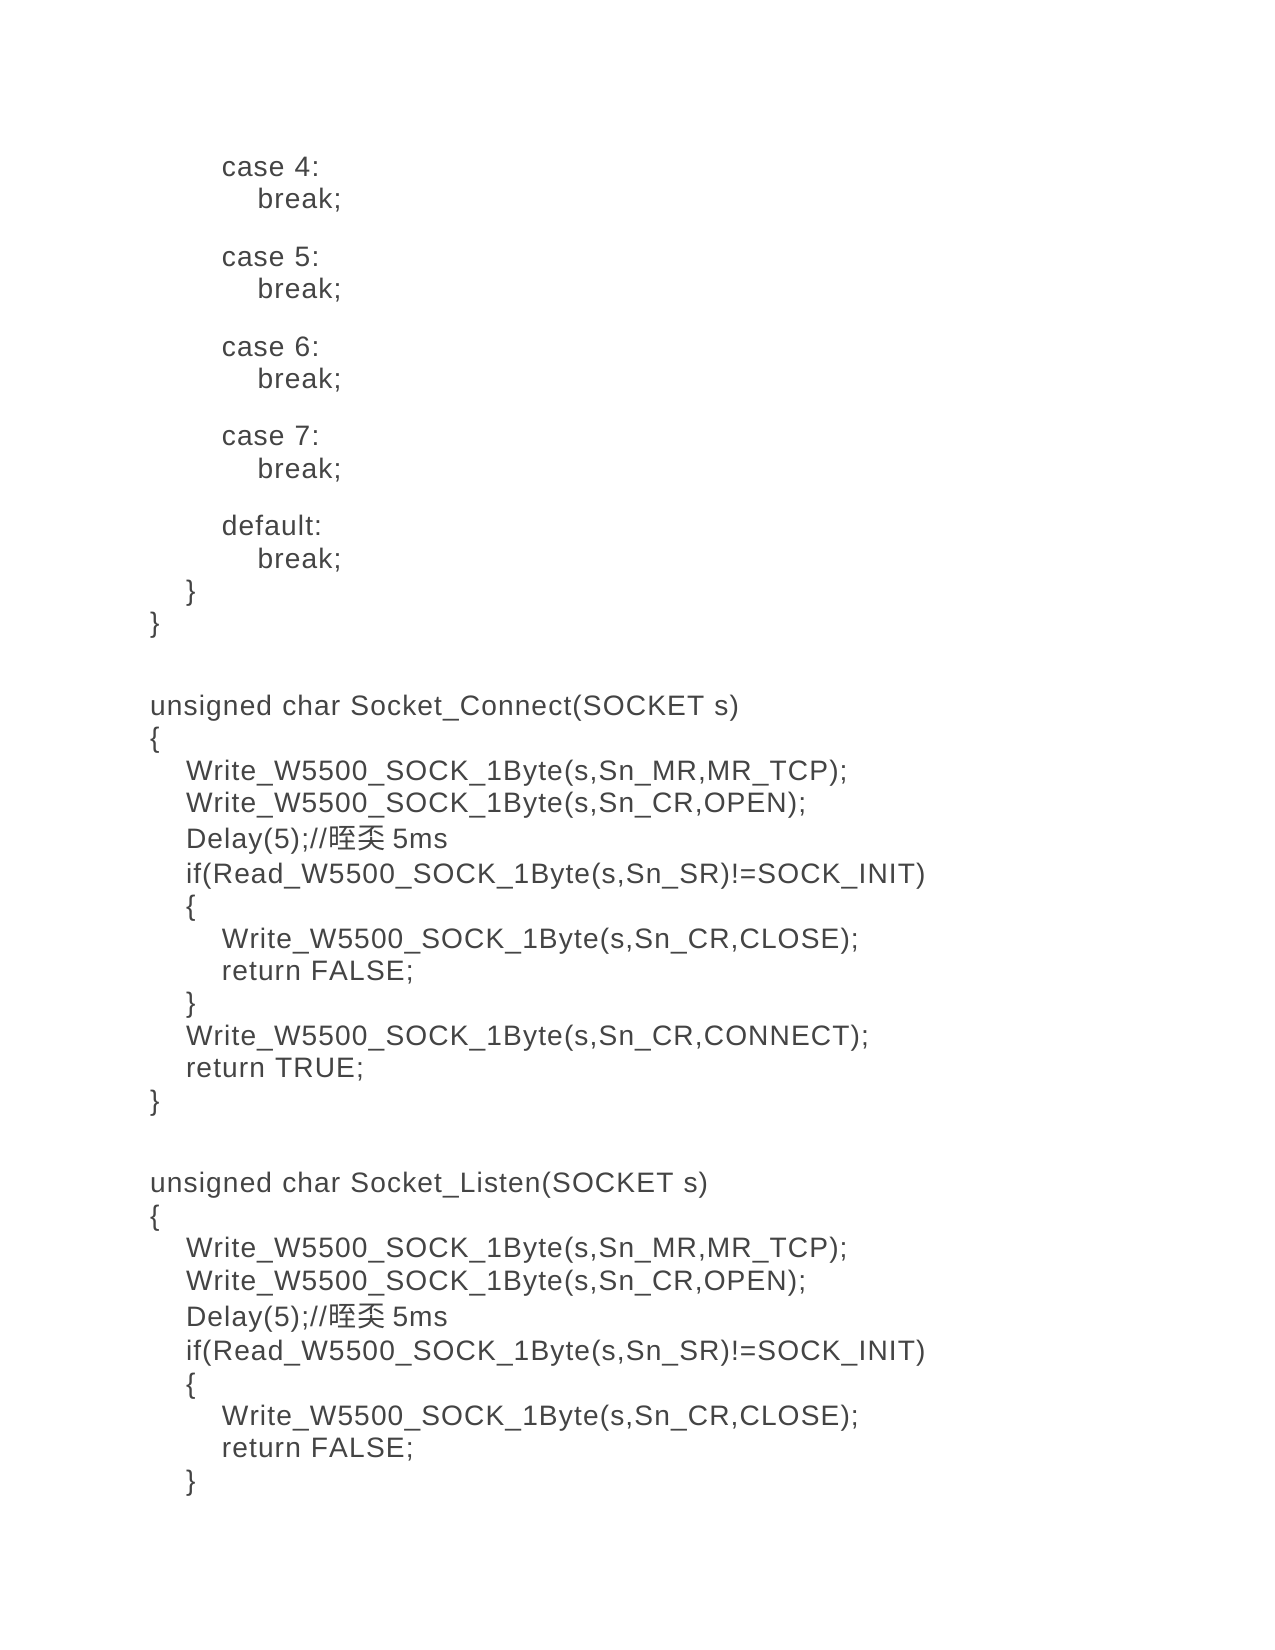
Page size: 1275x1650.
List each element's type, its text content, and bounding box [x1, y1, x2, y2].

text case 7: break; [150, 419, 1125, 484]
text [150, 1141, 1125, 1496]
text case 6: break; [150, 329, 1125, 394]
text case 4: break; [150, 150, 1125, 215]
text unsigned char Socket_Connect(SOCKET s) { Write_W5500_SOCK_1Byte(s,Sn_MR,MR_TCP); Write_W5500_SOCK_1Byte(s,Sn_CR,OPEN); Delay(5);//晊奀5ms if(Read_W5500_SOCK_1Byte(s,Sn_SR)!=SOCK_INIT) { Write_W5500_SOCK_1Byte(s,Sn_CR,CLOSE); return FALSE; } Write_W5500_SOCK_1Byte(s,Sn_CR,CONNECT); return TRUE; } [150, 664, 1125, 1116]
text default: break; } } [150, 509, 1125, 639]
text case 5: break; [150, 240, 1125, 304]
